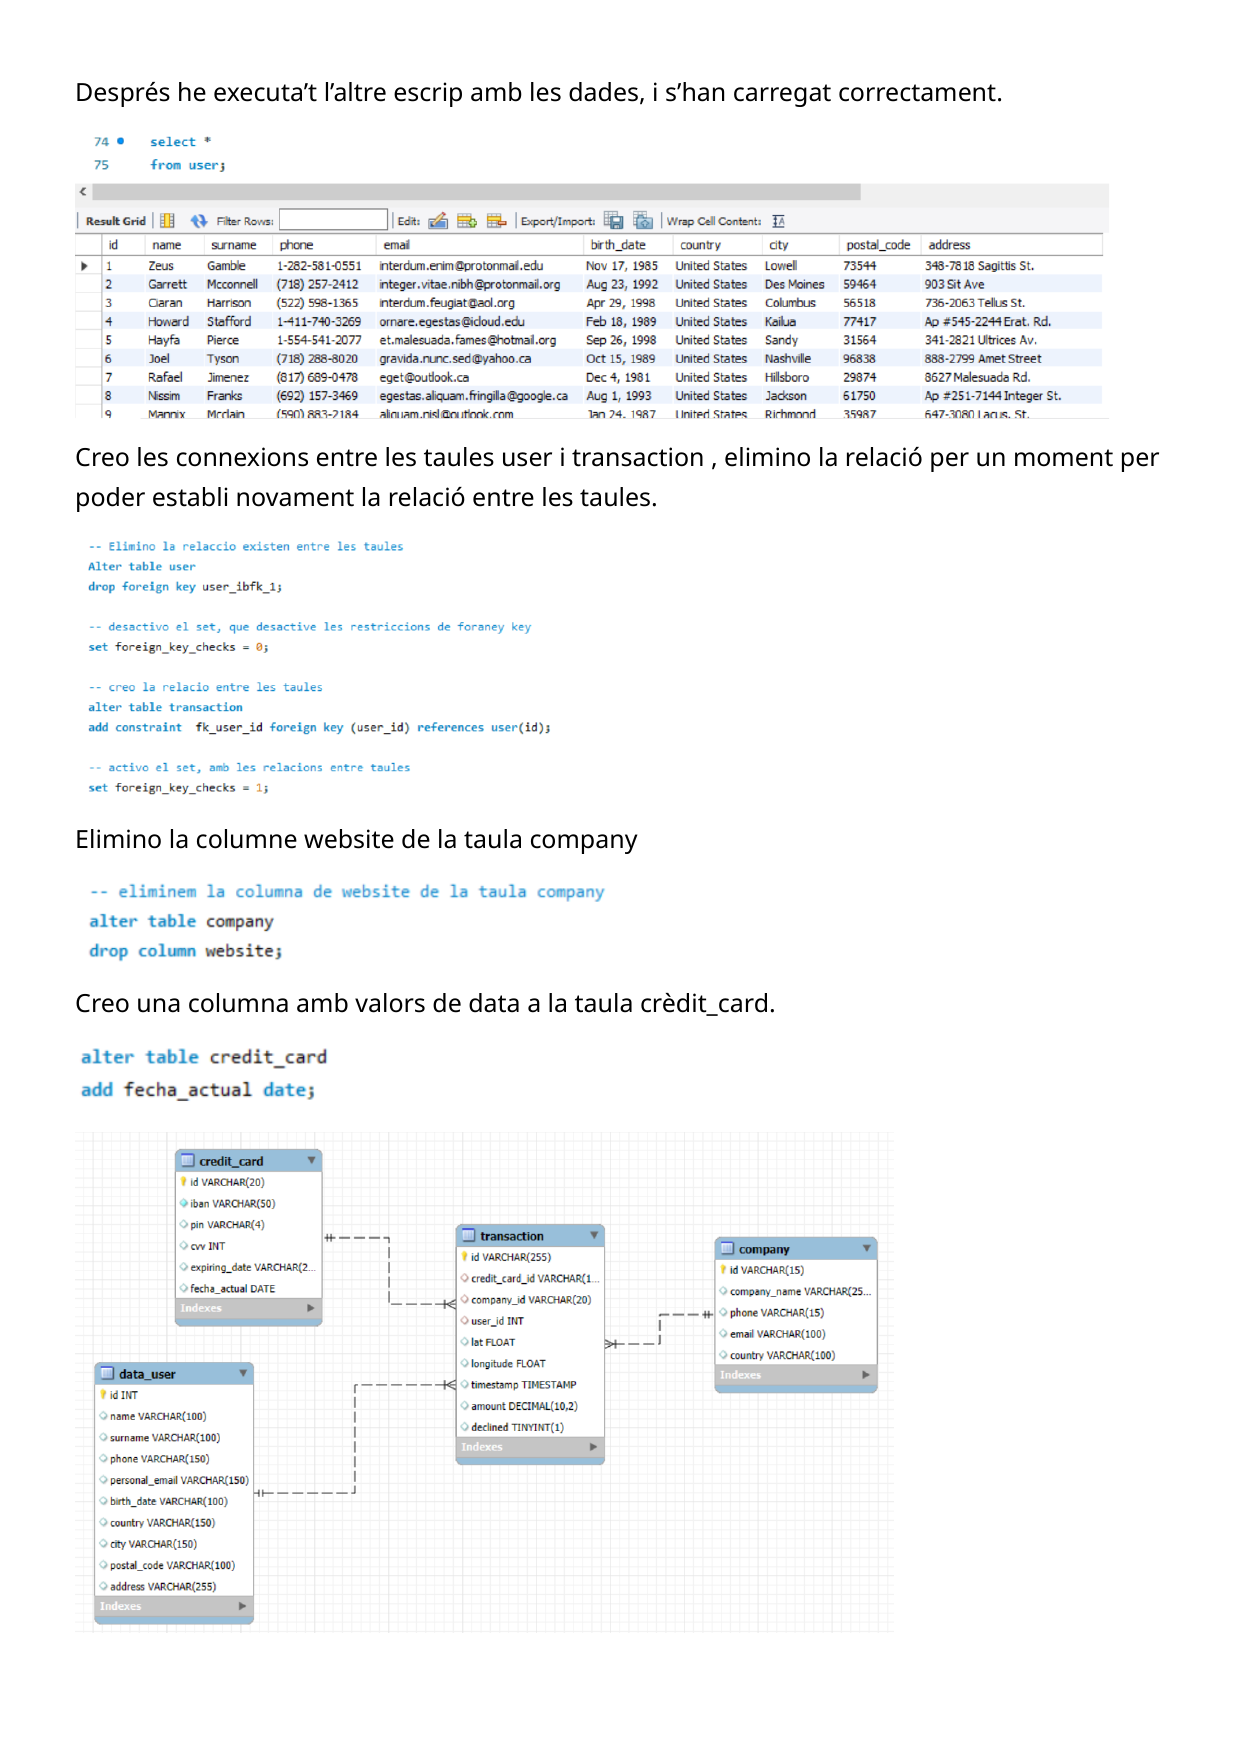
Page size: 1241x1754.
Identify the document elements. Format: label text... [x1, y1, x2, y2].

text Creo les connexions entre les taules user i transaction , elimino la relació per un moment per poder establi novament la relació entre les taules. [75, 440, 1165, 513]
text Creo una columna amb valors de data a la taula crèdit_card. [75, 986, 1165, 1020]
picture [75, 1041, 341, 1111]
picture [75, 1132, 894, 1633]
text Després he executa’t l’altre escrip amb les dades, i s’han carregat correctament. [75, 75, 1165, 109]
picture [75, 535, 558, 800]
text Elimino la columne website de la taula company [75, 822, 1165, 856]
picture [75, 877, 623, 965]
picture [75, 130, 1110, 419]
